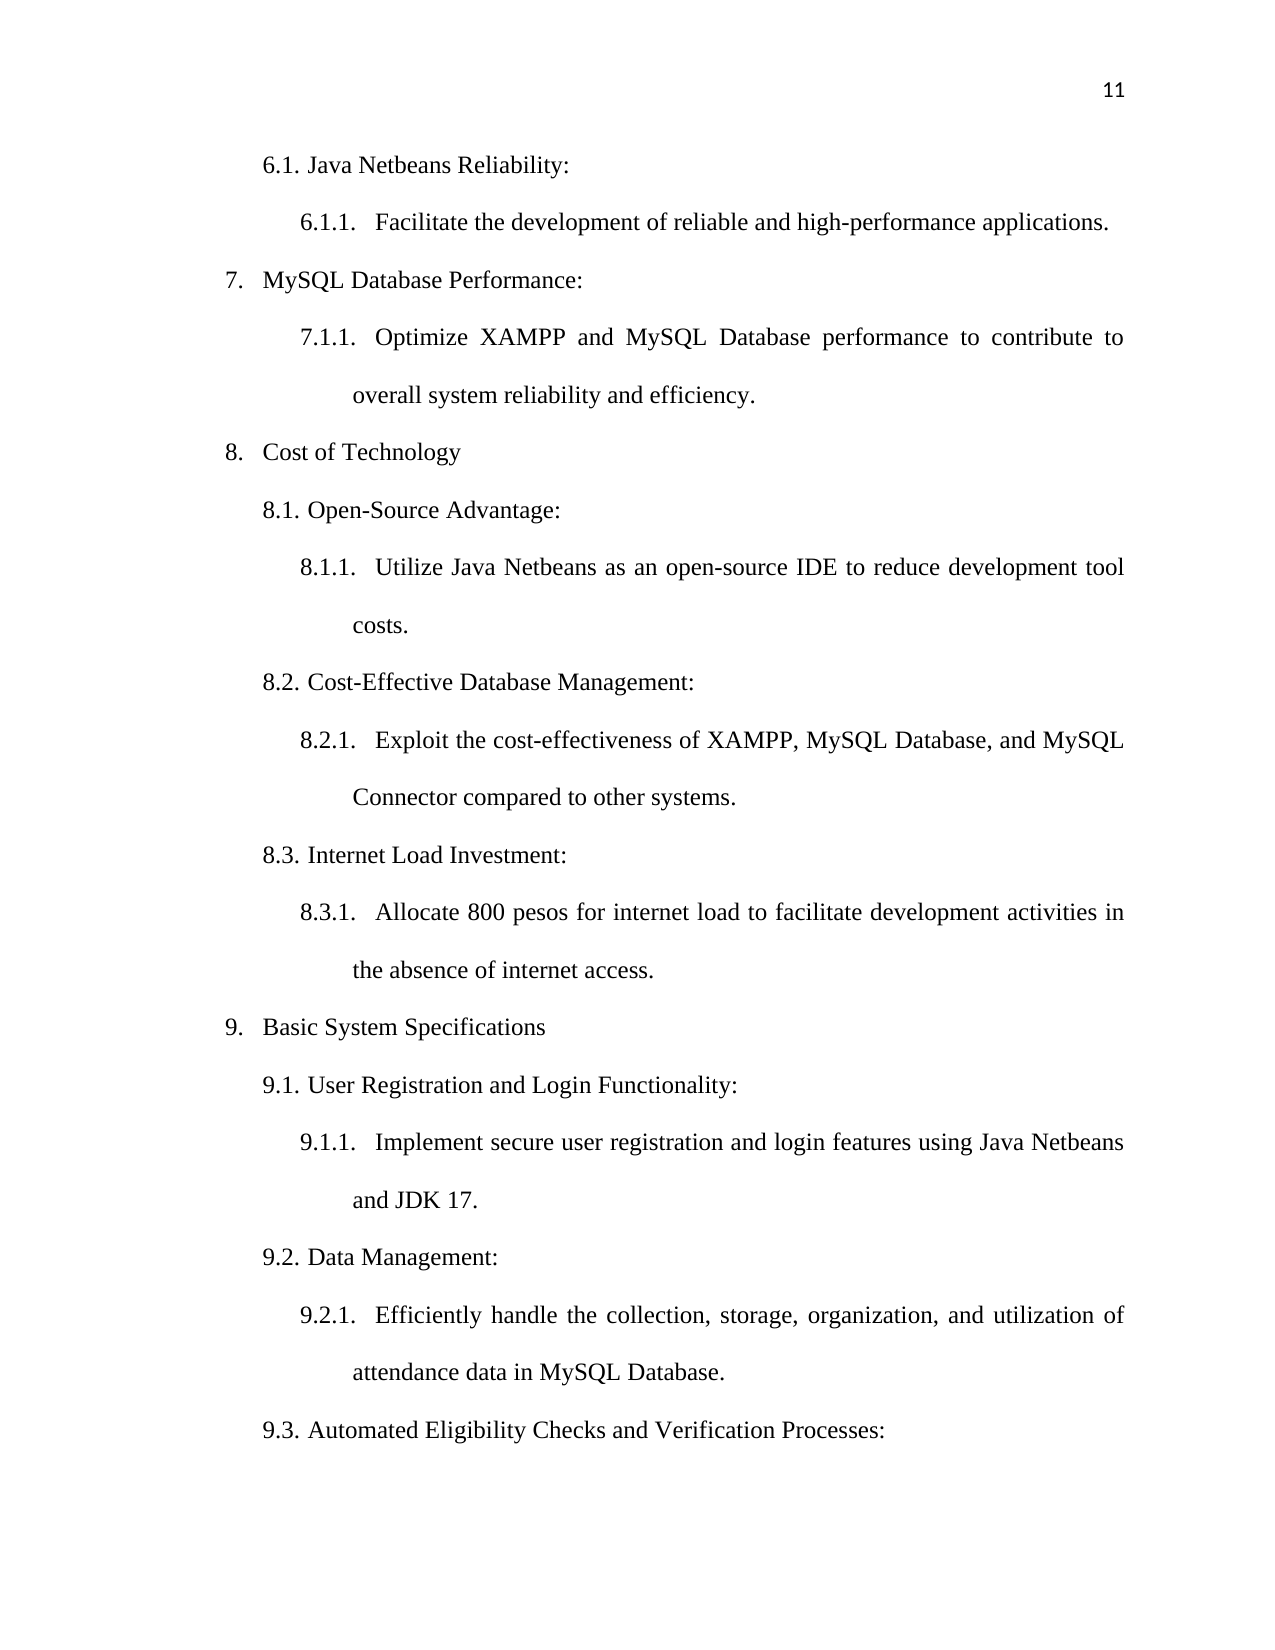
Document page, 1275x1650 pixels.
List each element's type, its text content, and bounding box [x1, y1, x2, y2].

list Cost-Effective Database Management: [262, 667, 1125, 696]
list Data Management: [262, 1242, 1125, 1271]
list Facilitate the development of reliable and high-performance applications. [300, 207, 1125, 236]
list Automated Eligibility Checks and Verification Processes: [262, 1415, 1125, 1444]
list Cost of Technology [225, 437, 1125, 466]
list Internet Load Investment: [262, 840, 1125, 869]
list Optimize XAMPP and MySQL Database performance to contribute to overall system reliability and efficiency. [300, 322, 1125, 409]
list Utilize Java Netbeans as an open-source IDE to reduce development tool costs. [300, 552, 1125, 639]
list MySQL Database Performance: [225, 265, 1125, 294]
list Basic System Specifications [225, 1012, 1125, 1041]
list User Registration and Login Functionality: [262, 1070, 1125, 1099]
list Allocate 800 pesos for internet load to facilitate development activities in the absence of internet access. [300, 897, 1125, 984]
list Open-Source Advantage: [262, 495, 1125, 524]
list Efficiently handle the collection, storage, organization, and utilization of attendance data in MySQL Database. [300, 1300, 1125, 1386]
list Implement secure user registration and login features using Java Netbeans and JDK 17. [300, 1127, 1125, 1214]
list Java Netbeans Reliability: [262, 150, 1125, 179]
list Exploit the cost-effectiveness of XAMPP, MySQL Database, and MySQL Connector compared to other systems. [300, 725, 1125, 811]
